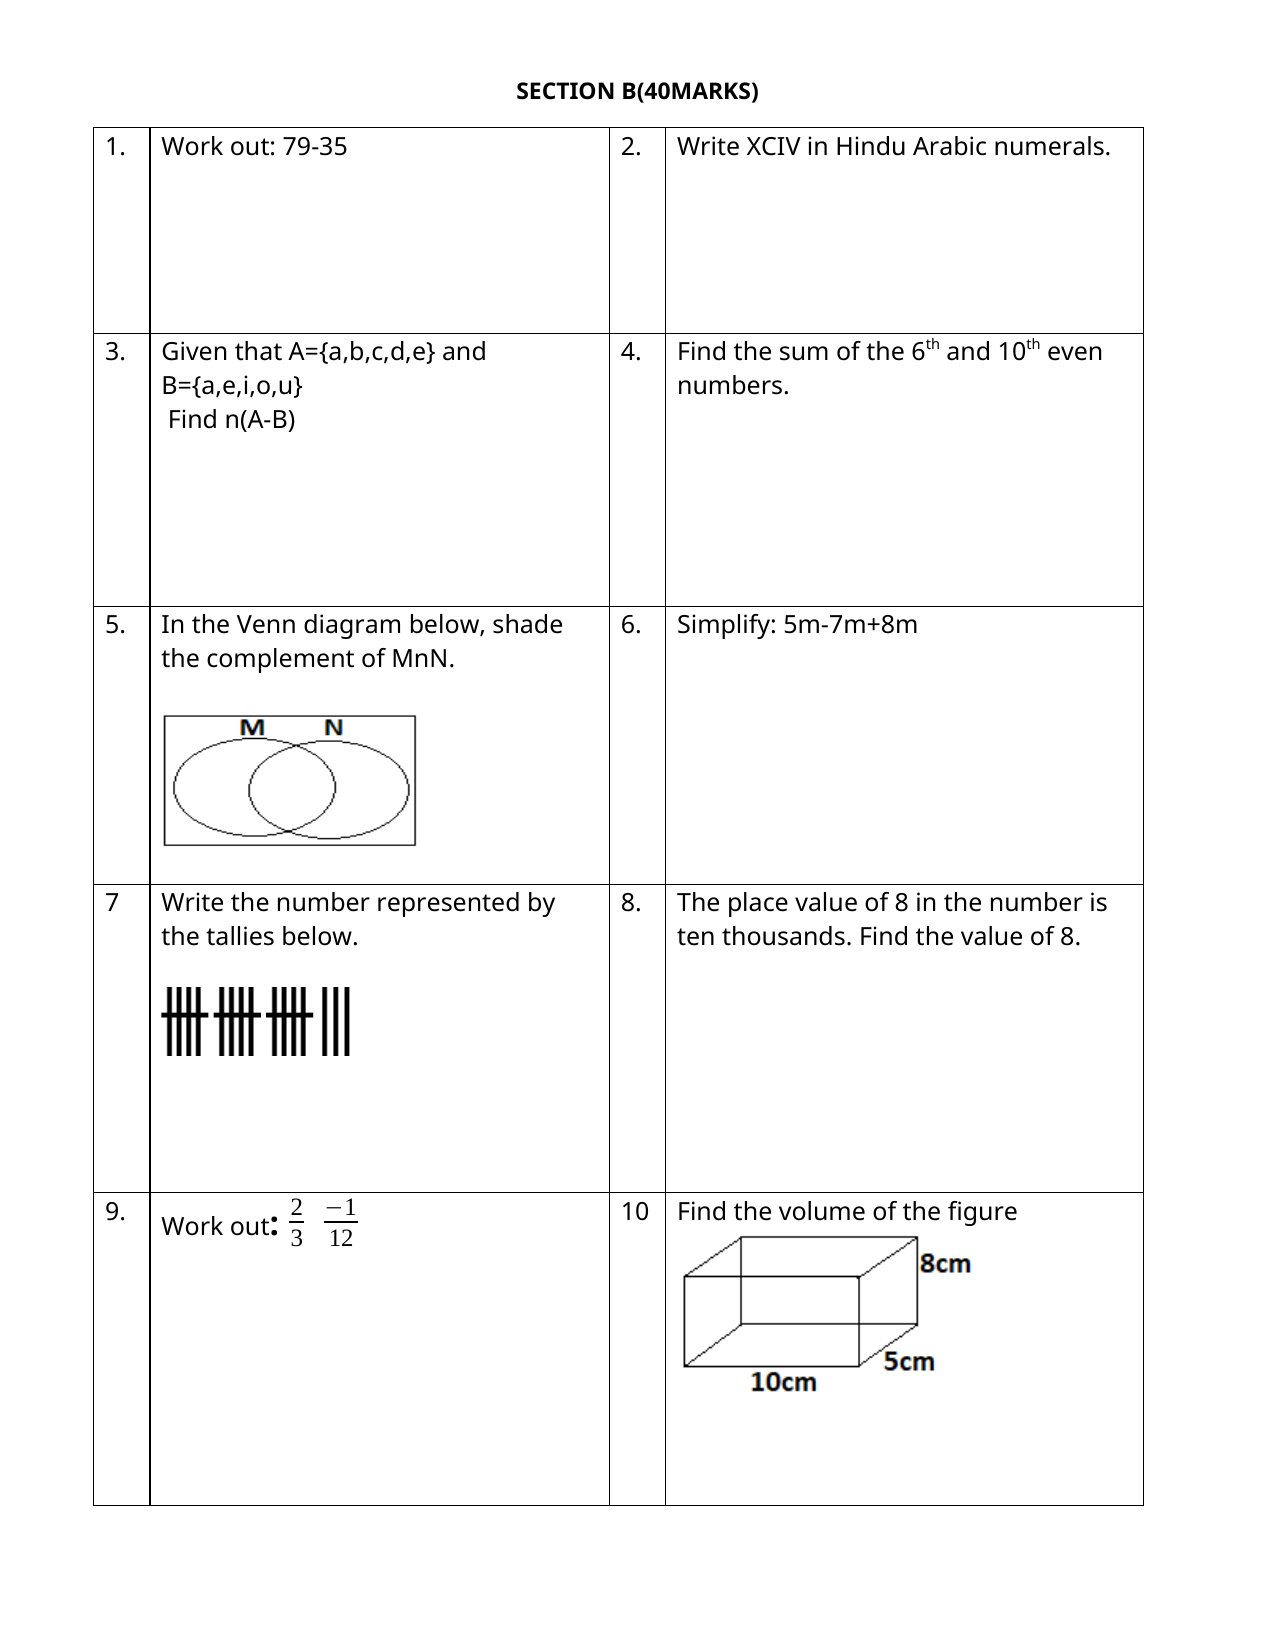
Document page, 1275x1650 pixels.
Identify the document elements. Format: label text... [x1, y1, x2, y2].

table_cell Find the sum of the 6th and 10th even numbers. [666, 334, 1143, 606]
table_cell 5. [94, 607, 149, 884]
text SECTION B(40MARKS) [150, 75, 1125, 106]
table_cell 4. [610, 334, 665, 606]
table_cell Simplify: 5m-7m+8m [666, 607, 1143, 884]
picture [266, 987, 356, 1056]
picture [676, 1227, 974, 1403]
table_cell 6. [610, 607, 665, 884]
table_cell 3. [94, 334, 149, 606]
table_cell Given that A={a,b,c,d,e} and B={a,e,i,o,u} Find n(A-B) [151, 334, 609, 606]
picture [161, 709, 424, 850]
picture [161, 987, 209, 1056]
picture [213, 987, 261, 1056]
table_cell 10 [610, 1193, 665, 1505]
table_header 1. [94, 128, 149, 332]
table_cell 8. [610, 885, 665, 1192]
table_cell 7 [94, 885, 149, 1192]
table_header 2. [610, 128, 665, 332]
table_cell Work out: [151, 1193, 609, 1505]
table_cell 9. [94, 1193, 149, 1505]
table_header Write XCIV in Hindu Arabic numerals. [666, 128, 1143, 332]
table_cell In the Venn diagram below, shade the complement of MnN. [151, 607, 609, 884]
table_cell The place value of 8 in the number is ten thousands. Find the value of 8. [666, 885, 1143, 1192]
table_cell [666, 1193, 1143, 1505]
table_cell Write the number represented by the tallies below. [151, 885, 609, 1192]
table_header Work out: 79-35 [151, 128, 609, 332]
